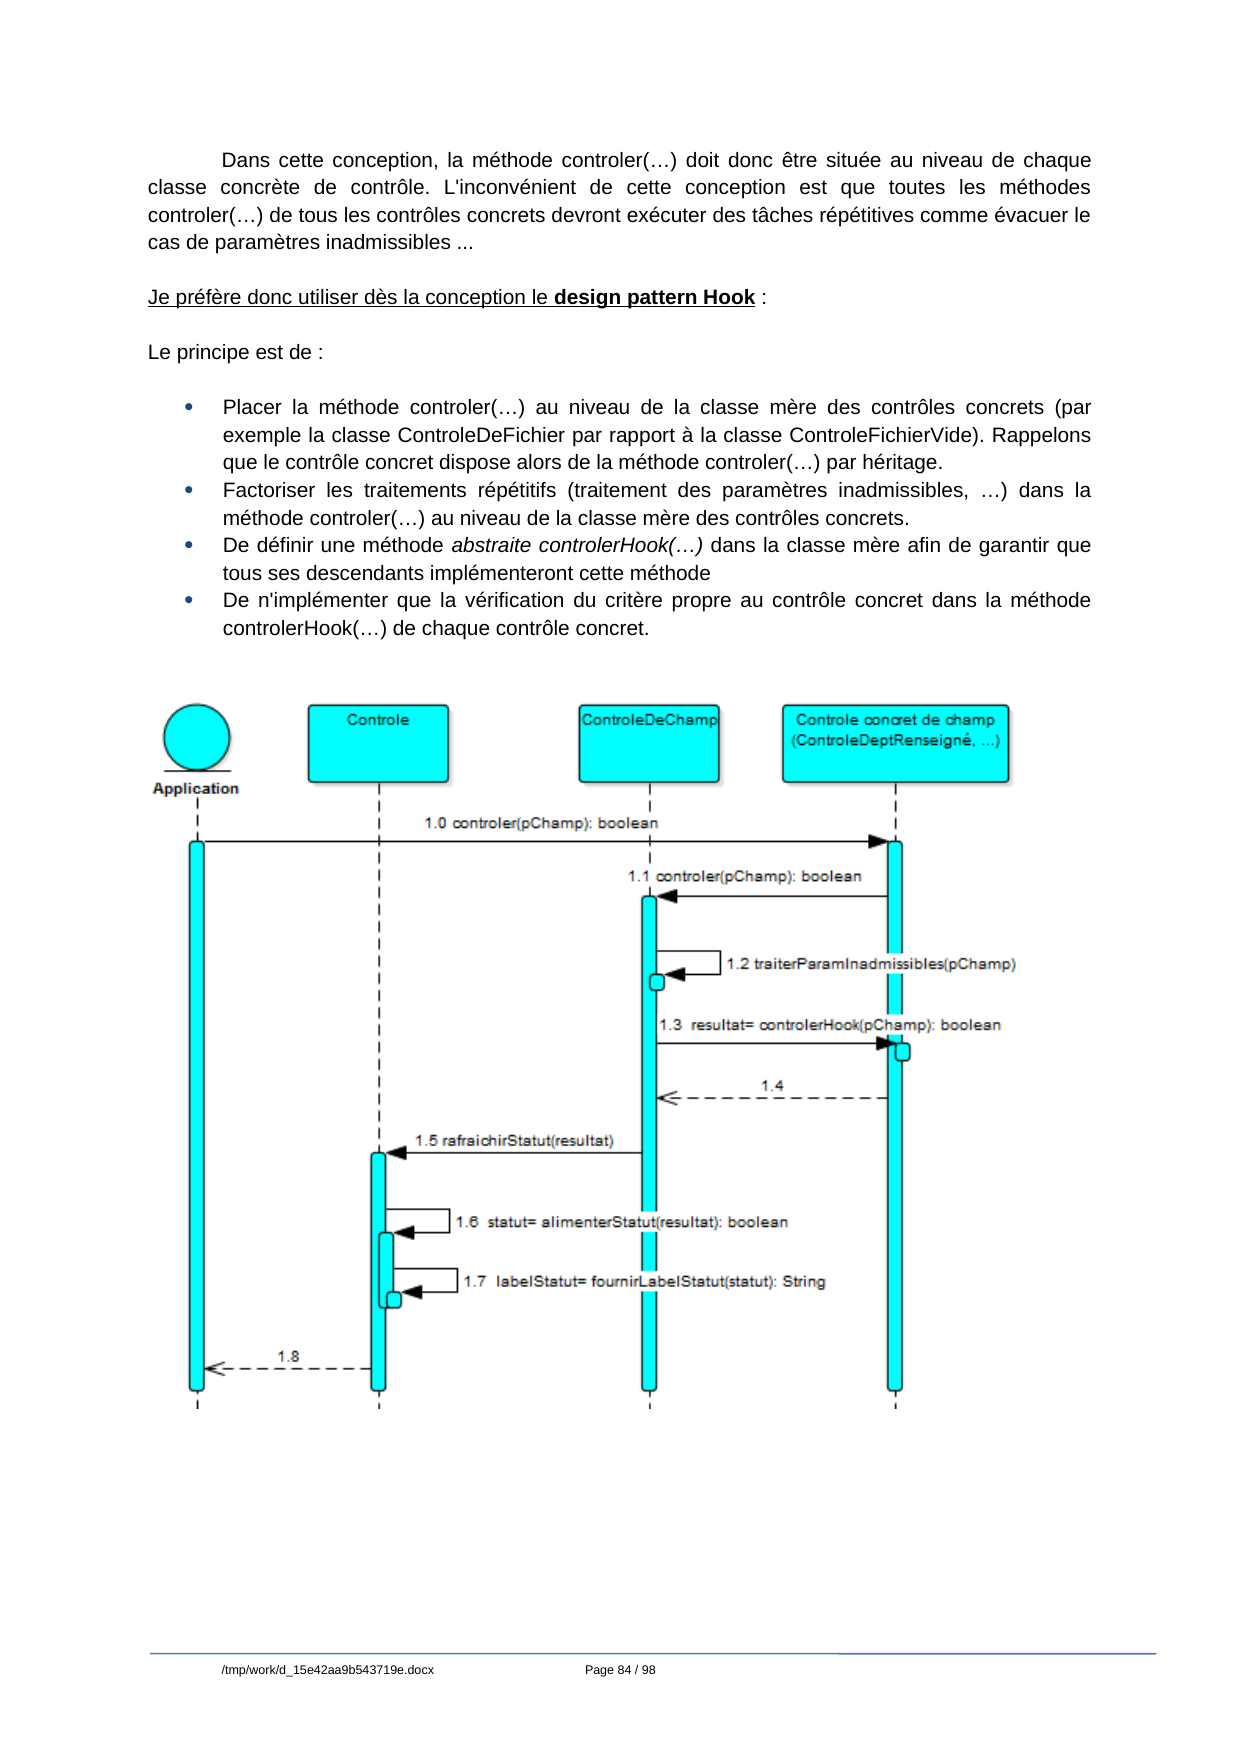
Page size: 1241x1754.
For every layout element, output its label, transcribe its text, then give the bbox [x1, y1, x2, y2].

list De définir une méthode abstraite controlerHook(…) dans la classe mère afin de garantir que tous ses descendants implémenteront cette méthode [185, 533, 1093, 584]
text Le principe est de : [148, 340, 1093, 364]
list De n'implémenter que la vérification du critère propre au contrôle concret dans la méthode controlerHook(…) de chaque contrôle concret. [185, 588, 1093, 639]
list Placer la méthode controler(…) au niveau de la classe mère des contrôles concrets (par exemple la classe ControleDeFichier par rapport à la classe ControleFichierVide). Rappelons que le contrôle concret dispose alors de la méthode controler(…) par héritage. [185, 395, 1093, 474]
text Je préfère donc utiliser dès la conception le design pattern Hook : [148, 285, 1093, 309]
picture [147, 698, 1022, 1409]
text Dans cette conception, la méthode controler(…) doit donc être située au niveau de chaque classe concrète de contrôle. L'inconvénient de cette conception est que toutes les méthodes controler(…) de tous les contrôles concrets devront exécuter des tâches répétitives comme évacuer le cas de paramètres inadmissibles ... [148, 148, 1093, 254]
list Factoriser les traitements répétitifs (traitement des paramètres inadmissibles, …) dans la méthode controler(…) au niveau de la classe mère des contrôles concrets. [185, 478, 1093, 529]
